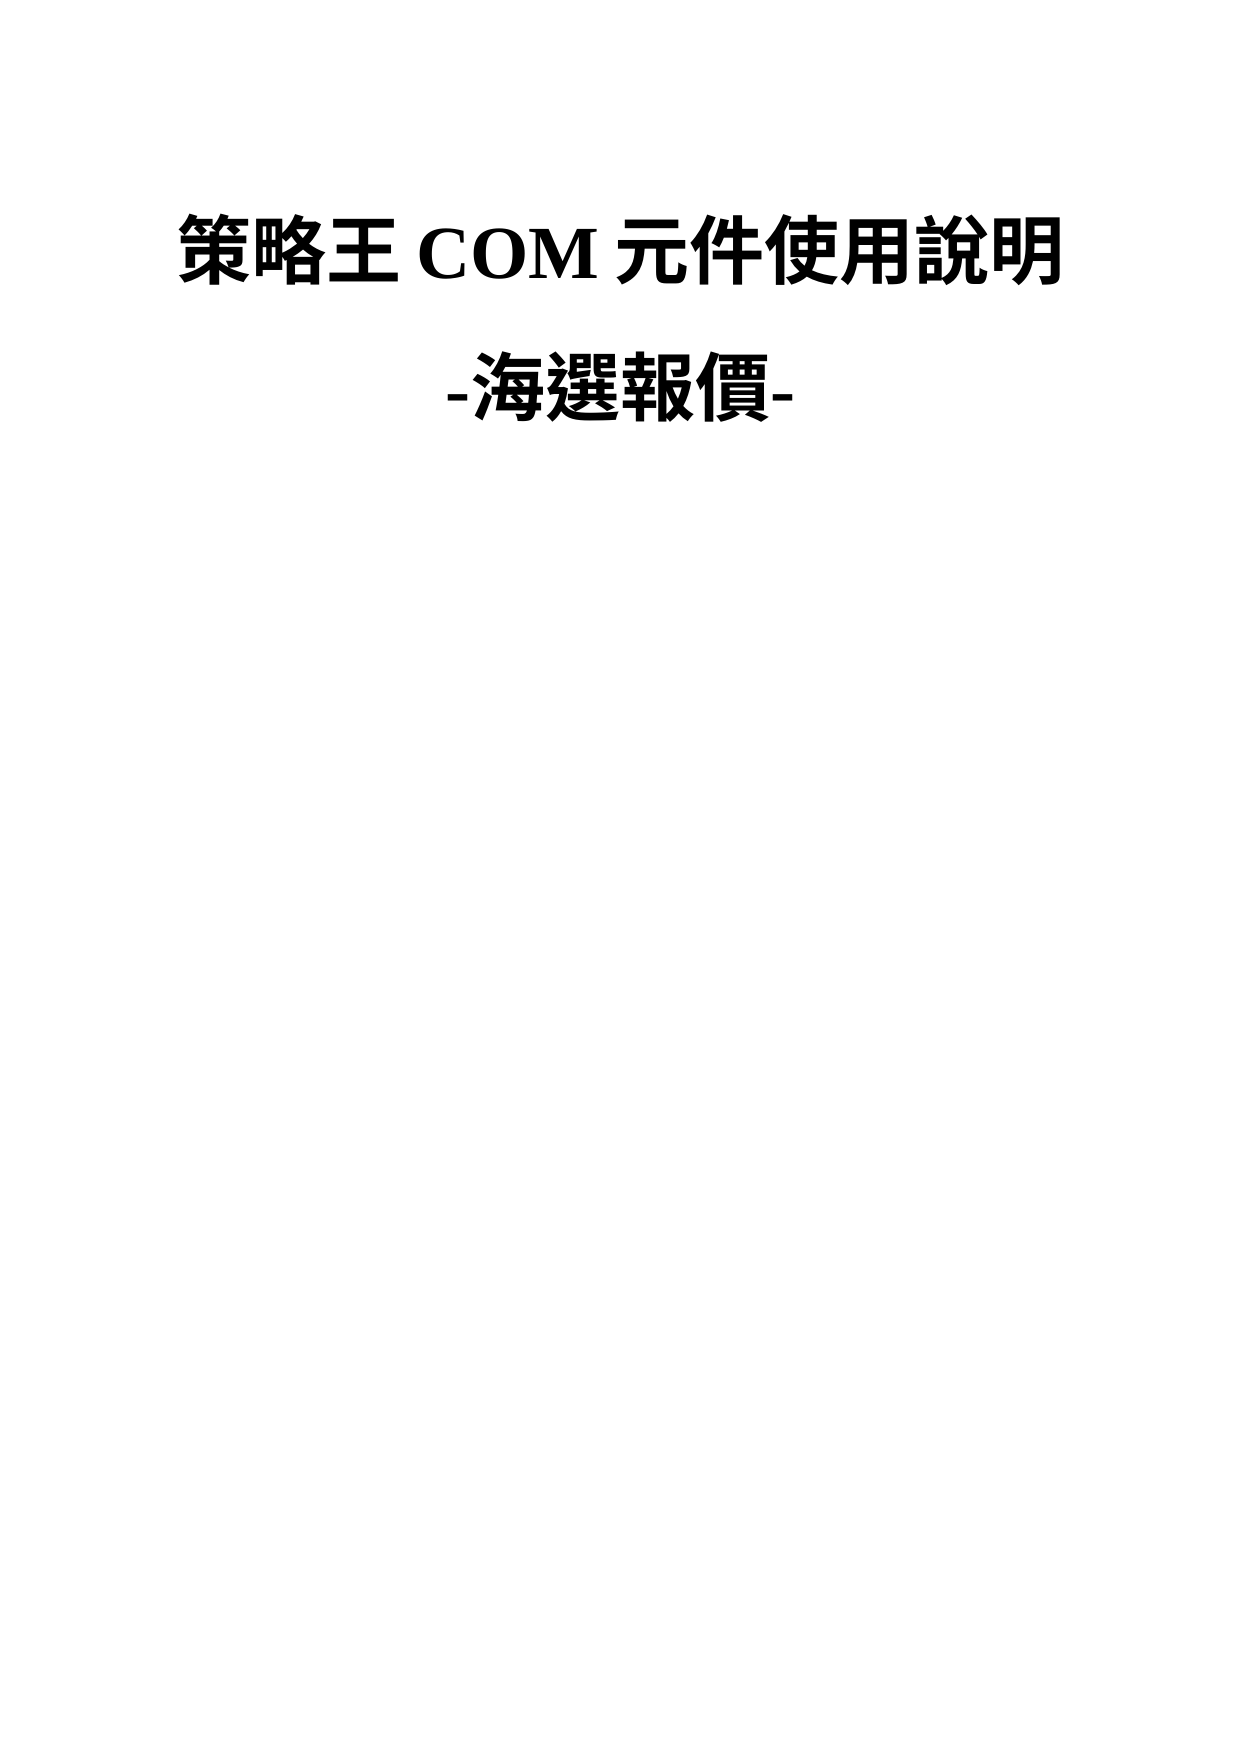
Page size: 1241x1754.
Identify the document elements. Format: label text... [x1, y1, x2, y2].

title -海選報價- [112, 327, 1128, 439]
title 策略王COM元件使用說明 [112, 189, 1128, 302]
